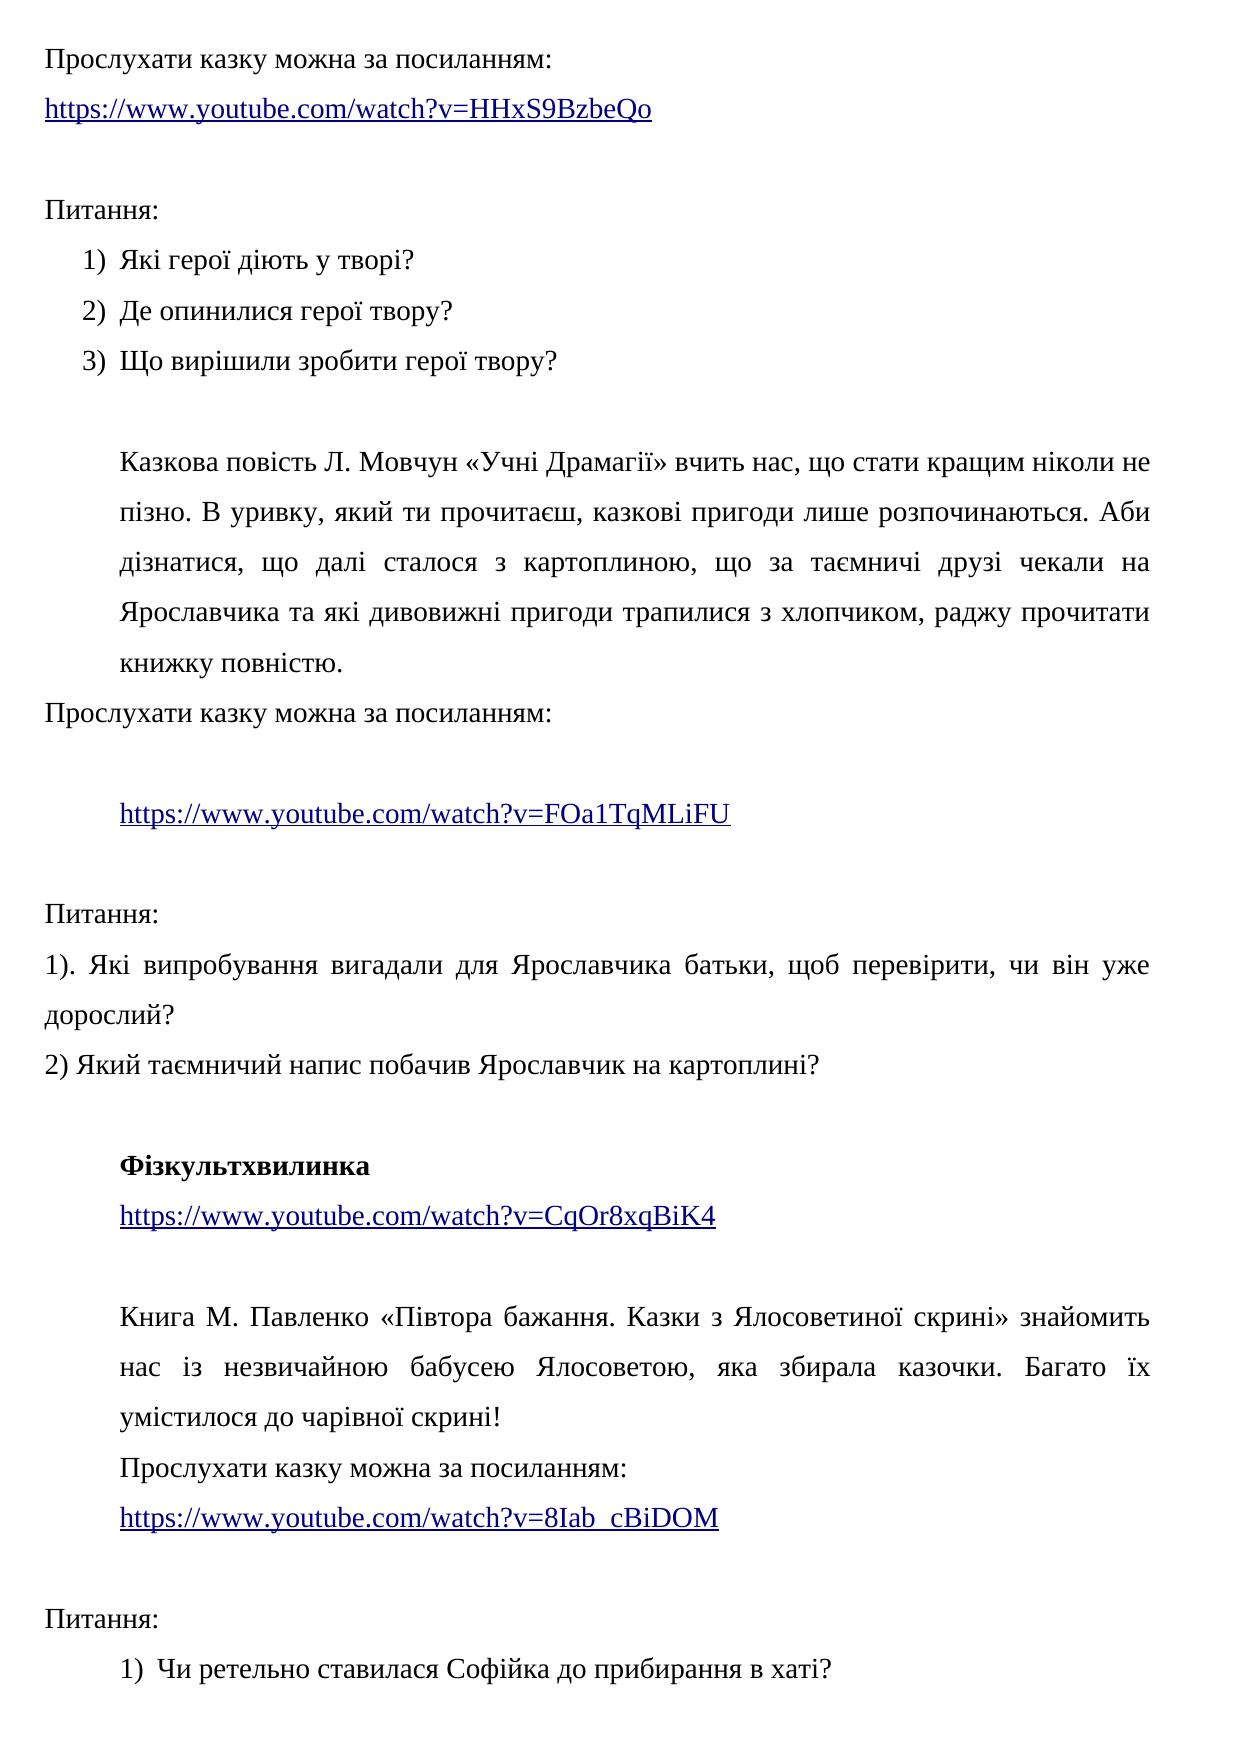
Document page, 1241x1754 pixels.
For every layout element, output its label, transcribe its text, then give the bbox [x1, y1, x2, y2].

text Прослухати казку можна за посиланням: [44, 695, 1152, 729]
text Питання: [44, 1601, 1152, 1634]
text 1). Які випробування вигадали для Ярославчика батьки, щоб перевірити, чи він уже дорослий? [44, 947, 1152, 1031]
text Прослухати казку можна за посиланням: [44, 41, 1152, 75]
list Казкова повість Л. Мовчун «Учні Драмагії» вчить нас, що стати кращим ніколи не пізно. В уривку, який ти прочитаєш, казкові пригоди лише розпочинаються. Аби дізнатися, що далі сталося з картоплиною, що за таємничі друзі чекали на Ярославчика та які дивовижні пригоди трапилися з хлопчиком, раджу прочитати книжку повністю. [119, 444, 1152, 678]
list Що вирішили зробити герої твору? [82, 343, 1152, 377]
list Де опинилися герої твору? [82, 293, 1152, 326]
list https://www.youtube.com/watch?v=8Iab_cBiDOM [119, 1500, 1152, 1534]
text https://www.youtube.com/watch?v=HHxS9BzbeQo [44, 91, 1152, 125]
text 2) Який таємничий напис побачив Ярославчик на картоплині? [44, 1047, 1152, 1081]
list Чи ретельно ставилася Софійка до прибирання в хаті? [119, 1651, 1152, 1685]
list Книга М. Павленко «Півтора бажання. Казки з Ялосоветиної скрині» знайомить нас із незвичайною бабусею Ялосоветою, яка збирала казочки. Багато їх умістилося до чарівної скрині! [119, 1299, 1152, 1433]
text Питання: [44, 896, 1152, 930]
list Які герої діють у творі? [82, 242, 1152, 276]
list https://www.youtube.com/watch?v=FOa1TqMLiFU [119, 796, 1152, 829]
text Фізкультхвилинка [119, 1148, 1152, 1182]
text https://www.youtube.com/watch?v=CqOr8xqBiK4 [119, 1198, 1152, 1232]
text Питання: [44, 192, 1152, 226]
list Прослухати казку можна за посиланням: [119, 1450, 1152, 1483]
